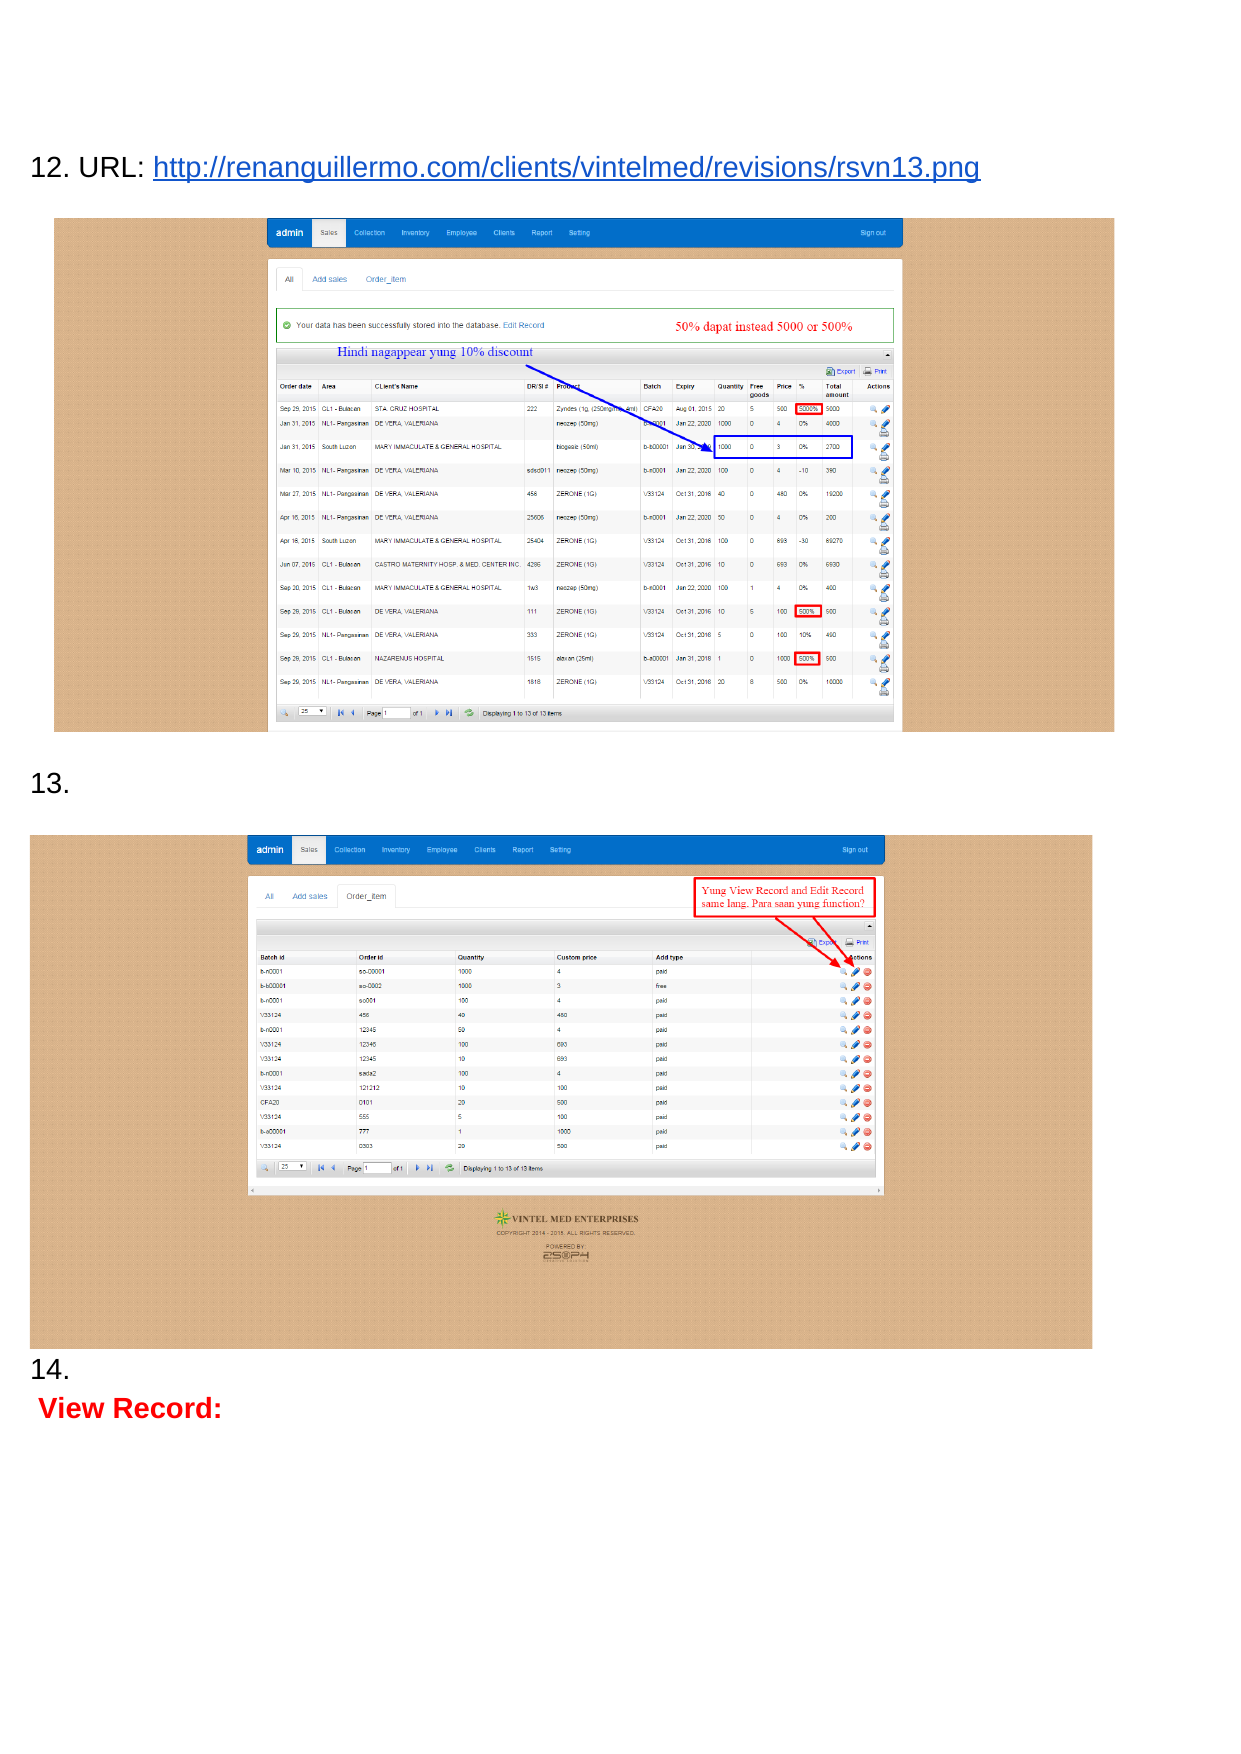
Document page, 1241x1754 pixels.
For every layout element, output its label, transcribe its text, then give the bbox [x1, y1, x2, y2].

text 13. [30, 766, 1211, 800]
picture [54, 218, 1115, 732]
text 14. [30, 1352, 1211, 1386]
text View Record: [30, 1391, 1211, 1424]
text 12. URL: http://renanguillermo.com/clients/vintelmed/revisions/rsvn13.png [30, 150, 1211, 183]
picture [29, 835, 1093, 1349]
